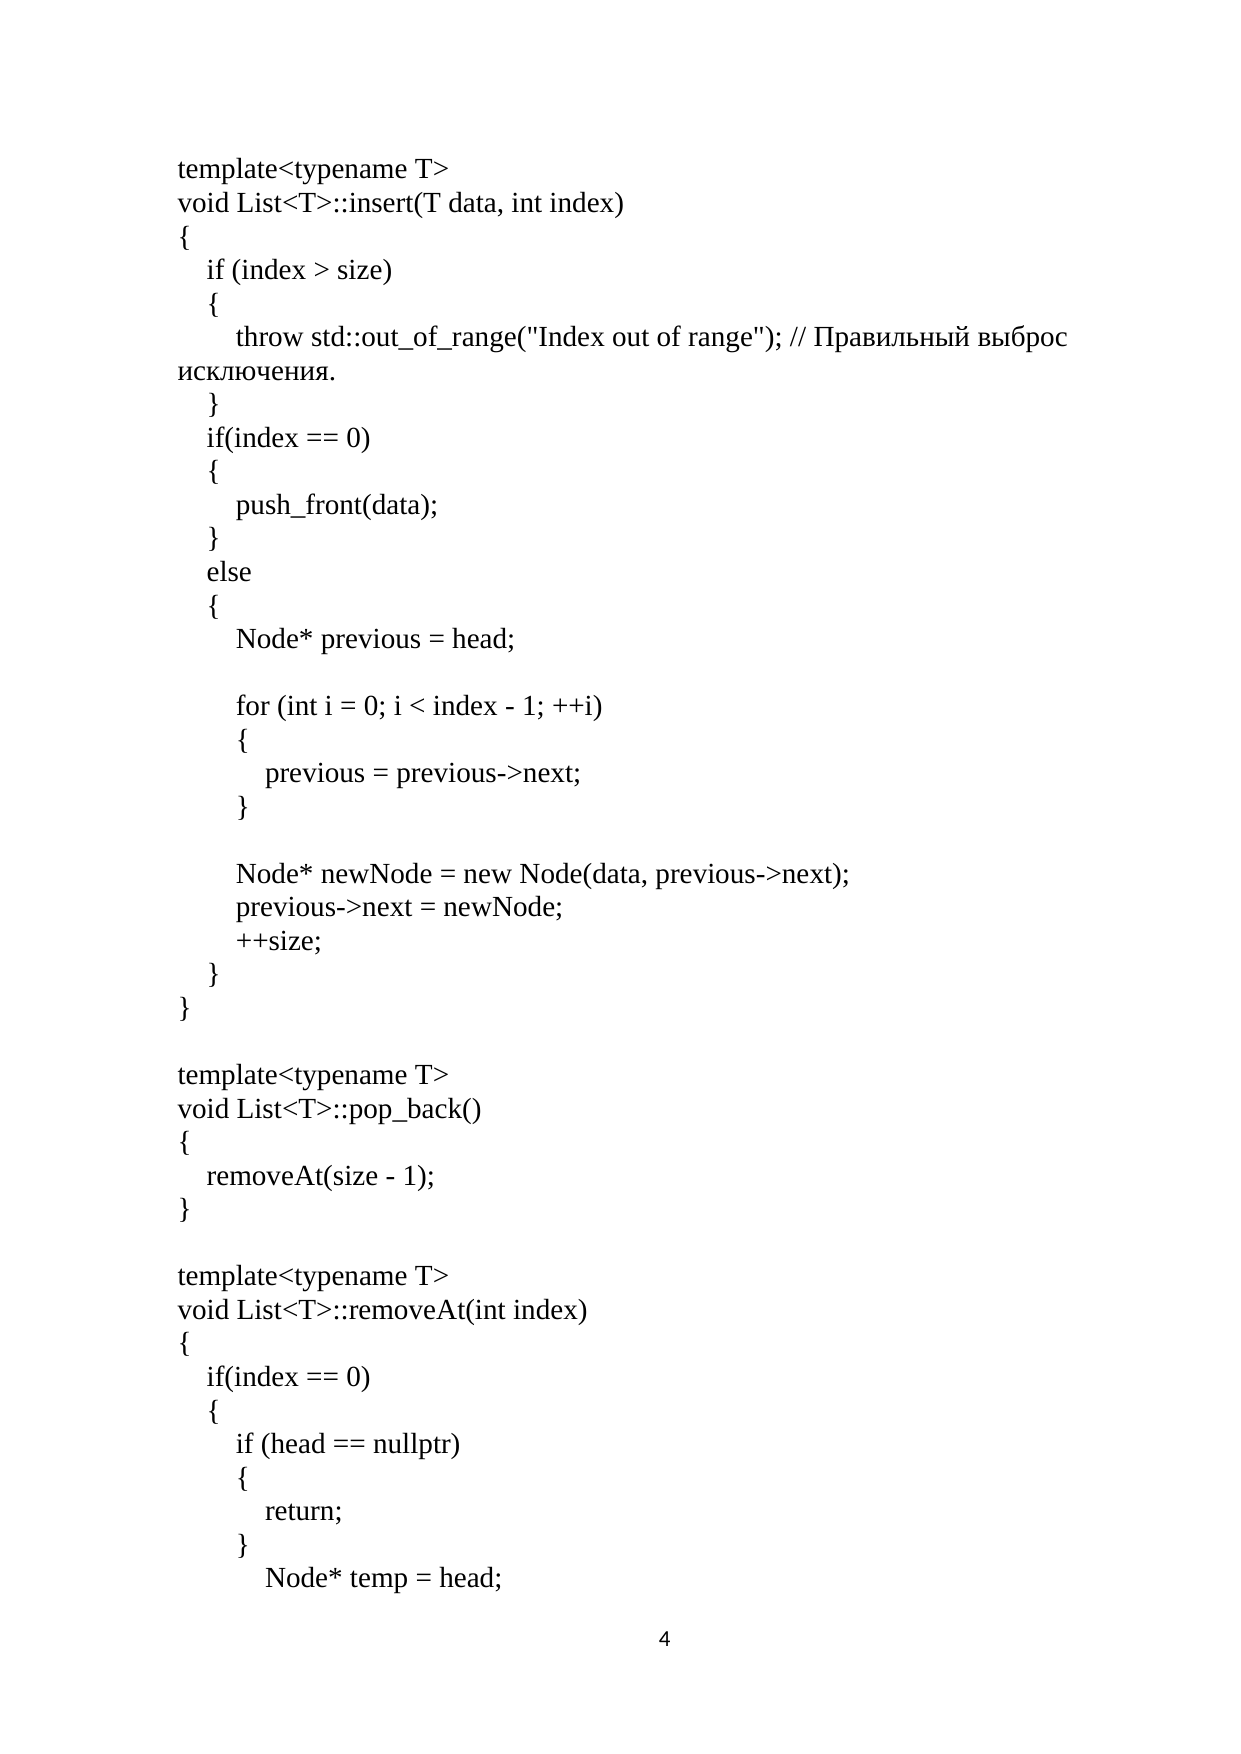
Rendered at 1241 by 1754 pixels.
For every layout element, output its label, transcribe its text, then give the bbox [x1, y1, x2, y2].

text if(index == 0) [177, 420, 1152, 453]
text Node* previous = head; [177, 621, 1152, 655]
text { [177, 219, 1152, 252]
text } [177, 1527, 1152, 1560]
text void List<T>::pop_back() [177, 1091, 1152, 1124]
text } [177, 990, 1152, 1024]
text { [177, 1326, 1152, 1359]
text if(index == 0) [177, 1359, 1152, 1393]
text return; [177, 1493, 1152, 1527]
text { [177, 588, 1152, 621]
text template<typename T> [177, 1057, 1152, 1091]
text template<typename T> [177, 152, 1152, 185]
text previous->next = newNode; [177, 889, 1152, 923]
text { [177, 1124, 1152, 1158]
text ++size; [177, 923, 1152, 957]
text throw std::out_of_range("Index out of range"); // Правильный выброс исключения. [177, 319, 1152, 386]
text { [177, 286, 1152, 319]
text } [177, 789, 1152, 822]
text removeAt(size - 1); [177, 1158, 1152, 1191]
text else [177, 554, 1152, 588]
text Node* newNode = new Node(data, previous->next); [177, 856, 1152, 889]
text push_front(data); [177, 487, 1152, 521]
text } [177, 957, 1152, 990]
text void List<T>::insert(T data, int index) [177, 185, 1152, 219]
text template<typename T> [177, 1258, 1152, 1292]
text void List<T>::removeAt(int index) [177, 1292, 1152, 1326]
text } [177, 386, 1152, 420]
text if (index > size) [177, 252, 1152, 286]
text { [177, 722, 1152, 755]
text } [177, 521, 1152, 554]
text { [177, 1460, 1152, 1493]
text if (head == nullptr) [177, 1426, 1152, 1460]
text previous = previous->next; [177, 755, 1152, 789]
text Node* temp = head; [177, 1560, 1152, 1594]
text { [177, 1393, 1152, 1426]
text } [177, 1191, 1152, 1225]
text for (int i = 0; i < index - 1; ++i) [177, 688, 1152, 722]
text { [177, 453, 1152, 487]
